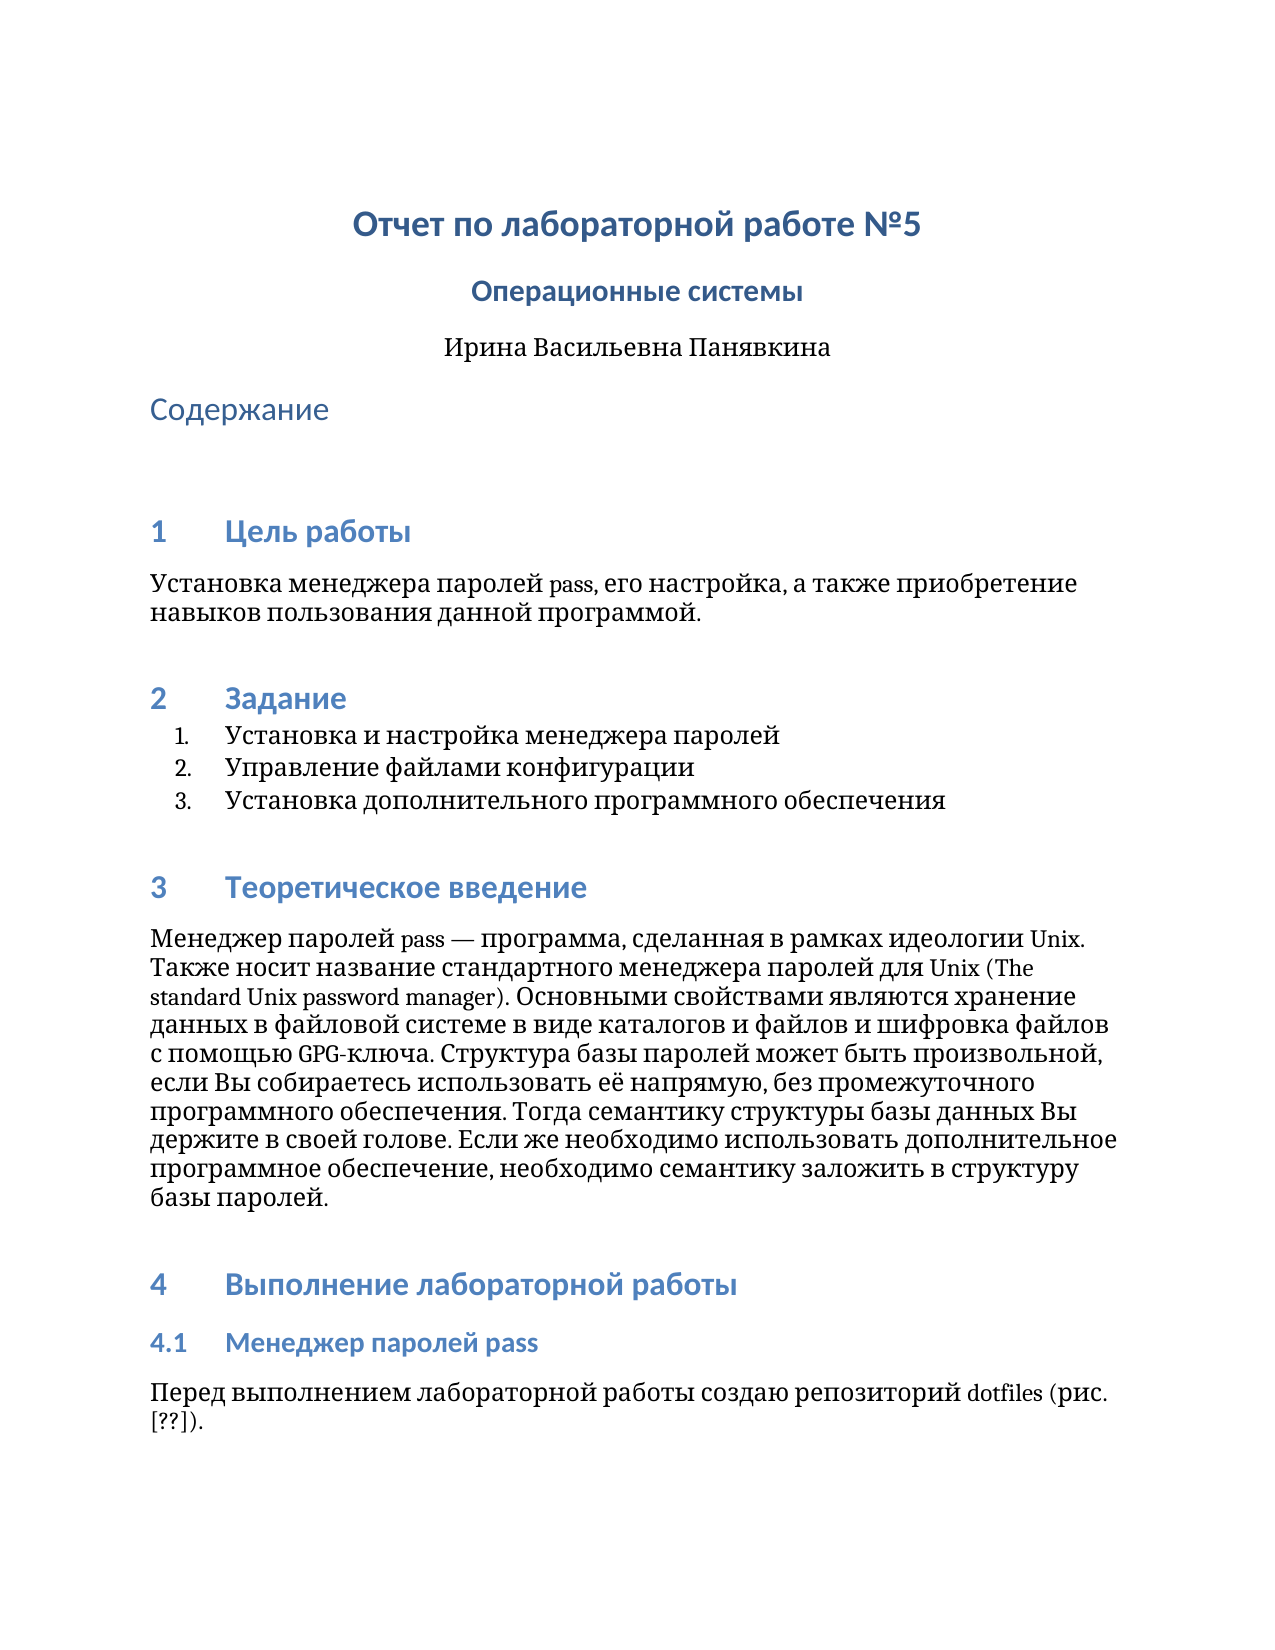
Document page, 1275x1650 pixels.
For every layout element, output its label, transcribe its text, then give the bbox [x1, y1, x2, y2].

text Менеджер паролей pass — программа, сделанная в рамках идеологии Unix. Также носит название стандартного менеджера паролей для Unix (The standard Unix password manager). Основными свойствами являются хранение данных в файловой системе в виде каталогов и файлов и шифровка файлов с помощью GPG-ключа. Структура базы паролей может быть произвольной, если Вы собираетесь использовать её напрямую, без промежуточного программного обеспечения. Тогда семантику структуры базы данных Вы держите в своей голове. Если же необходимо использовать дополнительное программное обеспечение, необходимо семантику заложить в структуру базы паролей. [150, 925, 1125, 1213]
list Установка дополнительного программного обеспечения [175, 787, 1125, 816]
subtitle 3 Теоретическое введение [150, 866, 1125, 906]
title Отчет по лабораторной работе №5 [150, 200, 1125, 246]
list Управление файлами конфигурации [175, 754, 1125, 783]
subtitle Операционные системы [150, 271, 1125, 309]
subtitle 4 Выполнение лабораторной работы [150, 1263, 1125, 1303]
list Установка и настройка менеджера паролей [175, 722, 1125, 751]
text Ирина Васильевна Панявкина [150, 334, 1125, 363]
text Установка менеджера паролей pass, его настройка, а также приобретение навыков пользования данной программой. [150, 570, 1125, 627]
subtitle 2 Задание [150, 677, 1125, 718]
subtitle 1 Цель работы [150, 510, 1125, 551]
subtitle 4.1 Менеджер паролей pass [150, 1324, 1125, 1360]
text Перед выполнением лабораторной работы создаю репозиторий dotfiles (рис. [??]). [150, 1378, 1125, 1436]
